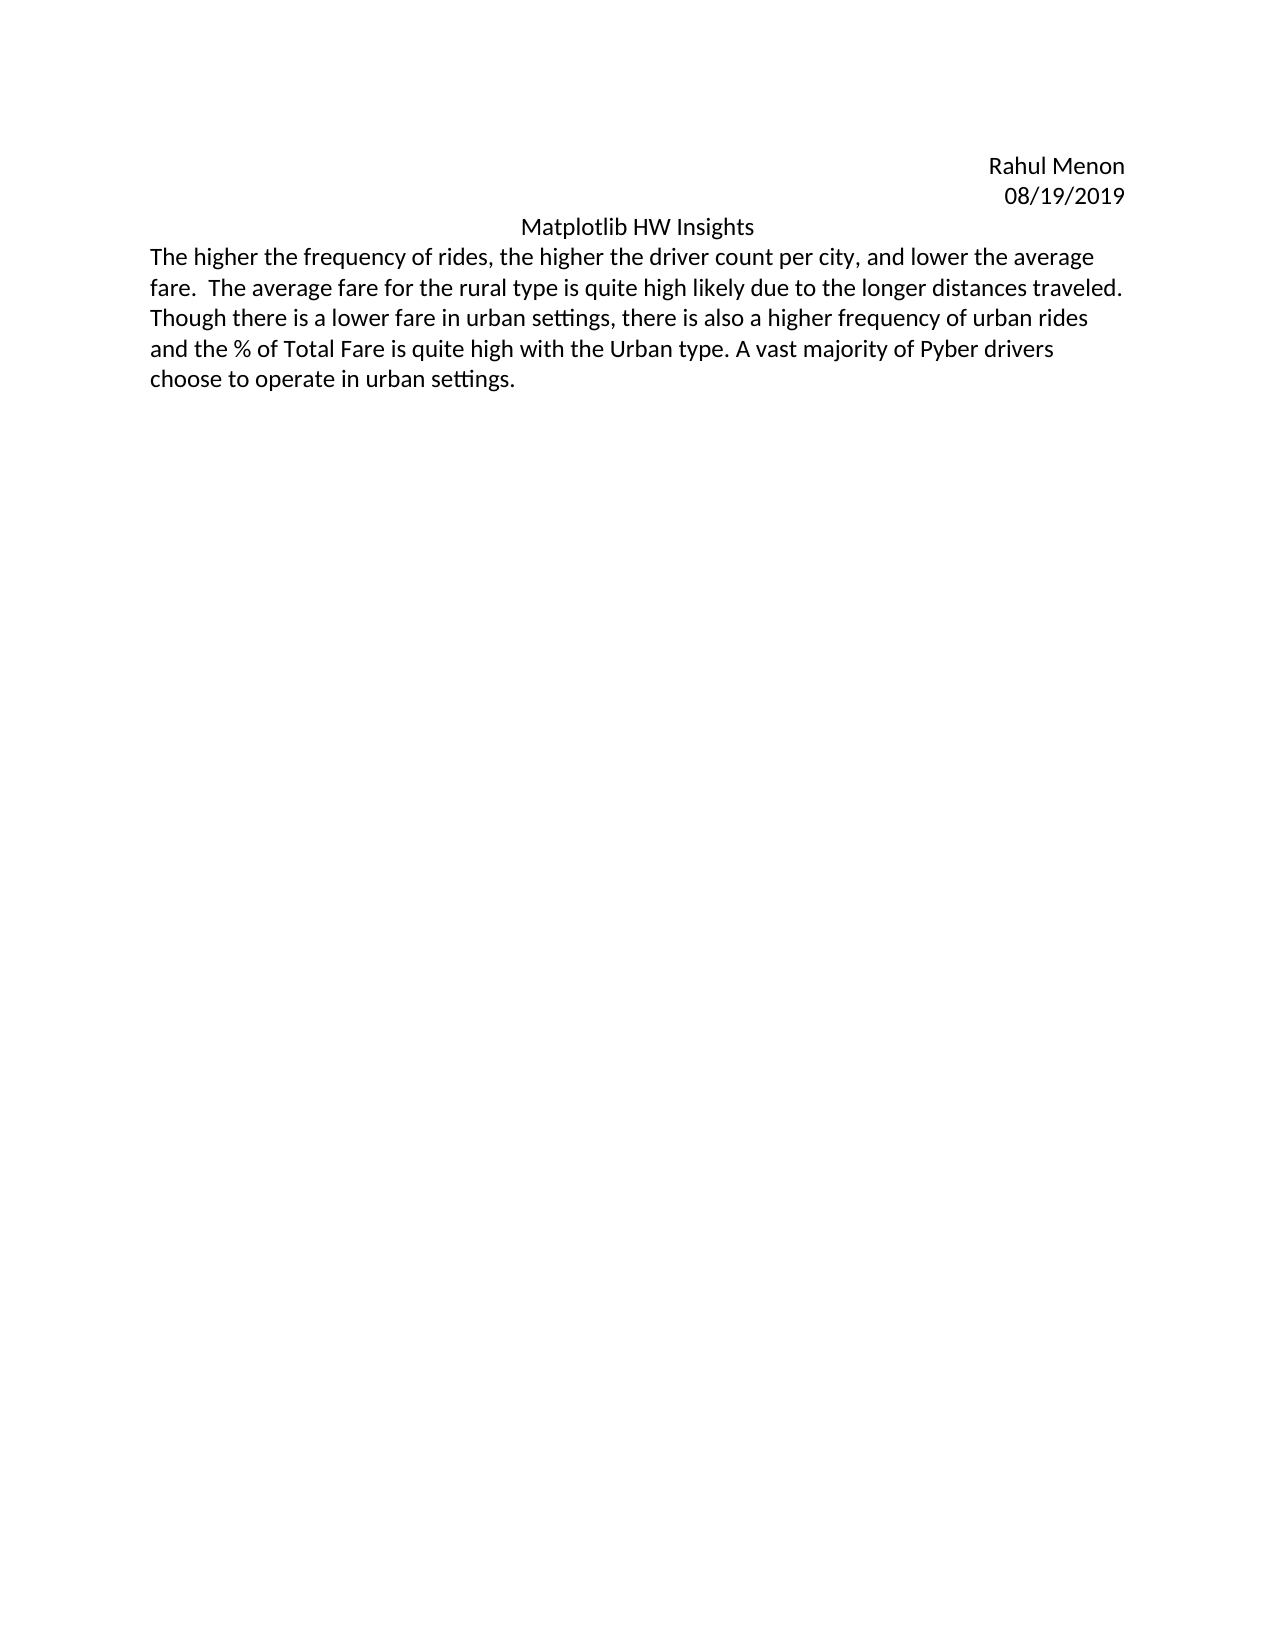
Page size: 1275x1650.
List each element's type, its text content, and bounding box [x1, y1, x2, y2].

text The higher the frequency of rides, the higher the driver count per city, and lower the average fare. The average fare for the rural type is quite high likely due to the longer distances traveled. Though there is a lower fare in urban settings, there is also a higher frequency of urban rides and the % of Total Fare is quite high with the Urban type. A vast majority of Pyber drivers choose to operate in urban settings. [150, 242, 1125, 394]
text Rahul Menon [150, 150, 1125, 181]
text Matplotlib HW Insights [150, 211, 1125, 242]
text 08/19/2019 [150, 181, 1125, 211]
